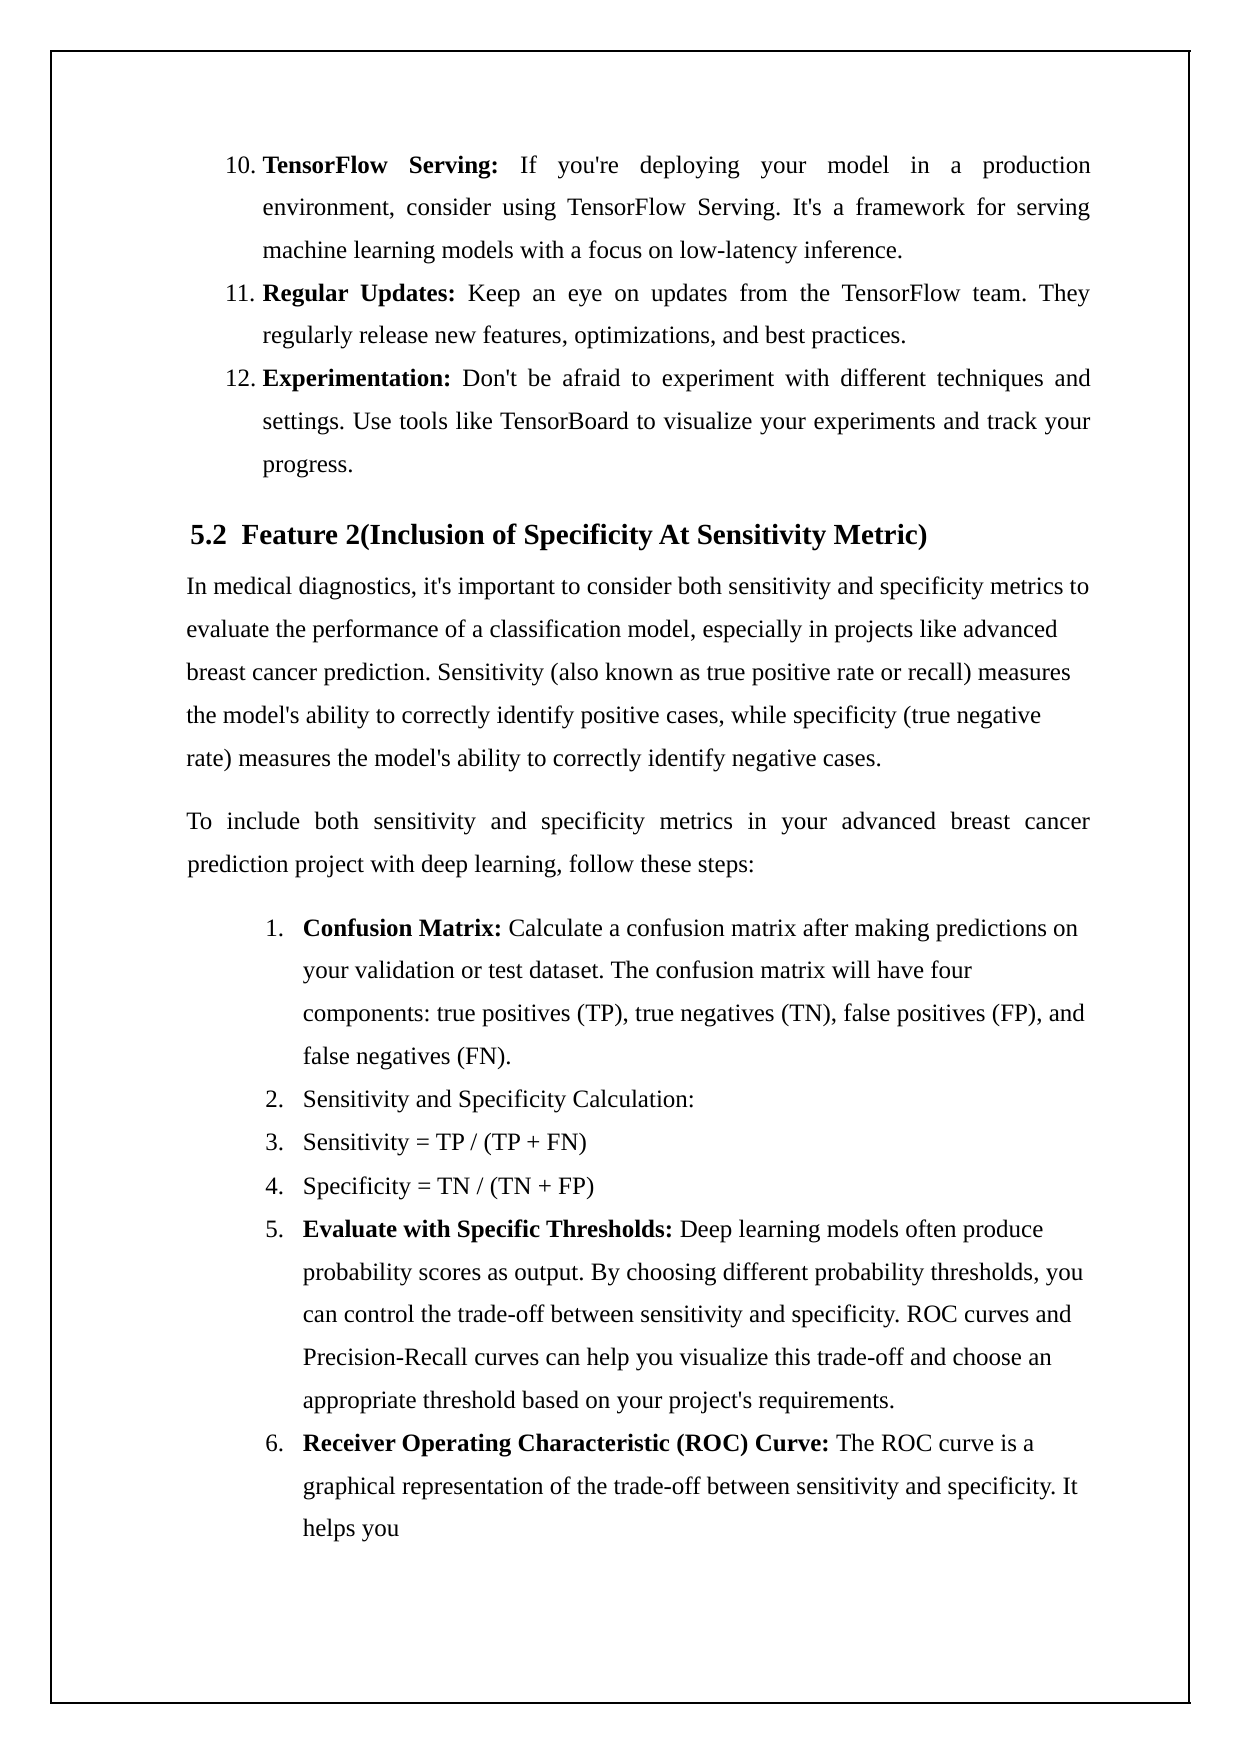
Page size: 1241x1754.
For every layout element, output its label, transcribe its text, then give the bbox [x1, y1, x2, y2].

list Evaluate with Specific Thresholds: Deep learning models often produce probability scores as output. By choosing different probability thresholds, you can control the trade-off between sensitivity and specificity. ROC curves and Precision-Recall curves can help you visualize this trade-off and choose an appropriate threshold based on your project's requirements. [265, 1214, 1090, 1414]
text To include both sensitivity and specificity metrics in your advanced breast cancer prediction project with deep learning, follow these steps: [186, 806, 1091, 878]
list Receiver Operating Characteristic (ROC) Curve: The ROC curve is a graphical representation of the trade-off between sensitivity and specificity. It helps you [265, 1428, 1090, 1542]
list Sensitivity and Specificity Calculation: [265, 1084, 1090, 1113]
list Sensitivity = TP / (TP + FN) [265, 1127, 1090, 1156]
list Experimentation: Don't be afraid to experiment with different techniques and settings. Use tools like TensorBoard to visualize your experiments and track your progress. [225, 363, 1091, 478]
list Specificity = TN / (TN + FP) [265, 1171, 1090, 1199]
list Regular Updates: Keep an eye on updates from the TensorFlow team. They regularly release new features, optimizations, and best practices. [225, 278, 1091, 349]
list TensorFlow Serving: If you're deploying your model in a production environment, consider using TensorFlow Serving. It's a framework for serving machine learning models with a focus on low-latency inference. [225, 150, 1091, 264]
list Feature 2(Inclusion of Specificity At Sensitivity Metric) [190, 517, 1101, 550]
list Confusion Matrix: Calculate a confusion matrix after making predictions on your validation or test dataset. The confusion matrix will have four components: true positives (TP), true negatives (TN), false positives (FP), and false negatives (FN). [265, 913, 1090, 1070]
text In medical diagnostics, it's important to consider both sensitivity and specificity metrics to evaluate the performance of a classification model, especially in projects like advanced breast cancer prediction. Sensitivity (also known as true positive rate or recall) measures the model's ability to correctly identify positive cases, while specificity (true negative rate) measures the model's ability to correctly identify negative cases. [186, 571, 1090, 771]
